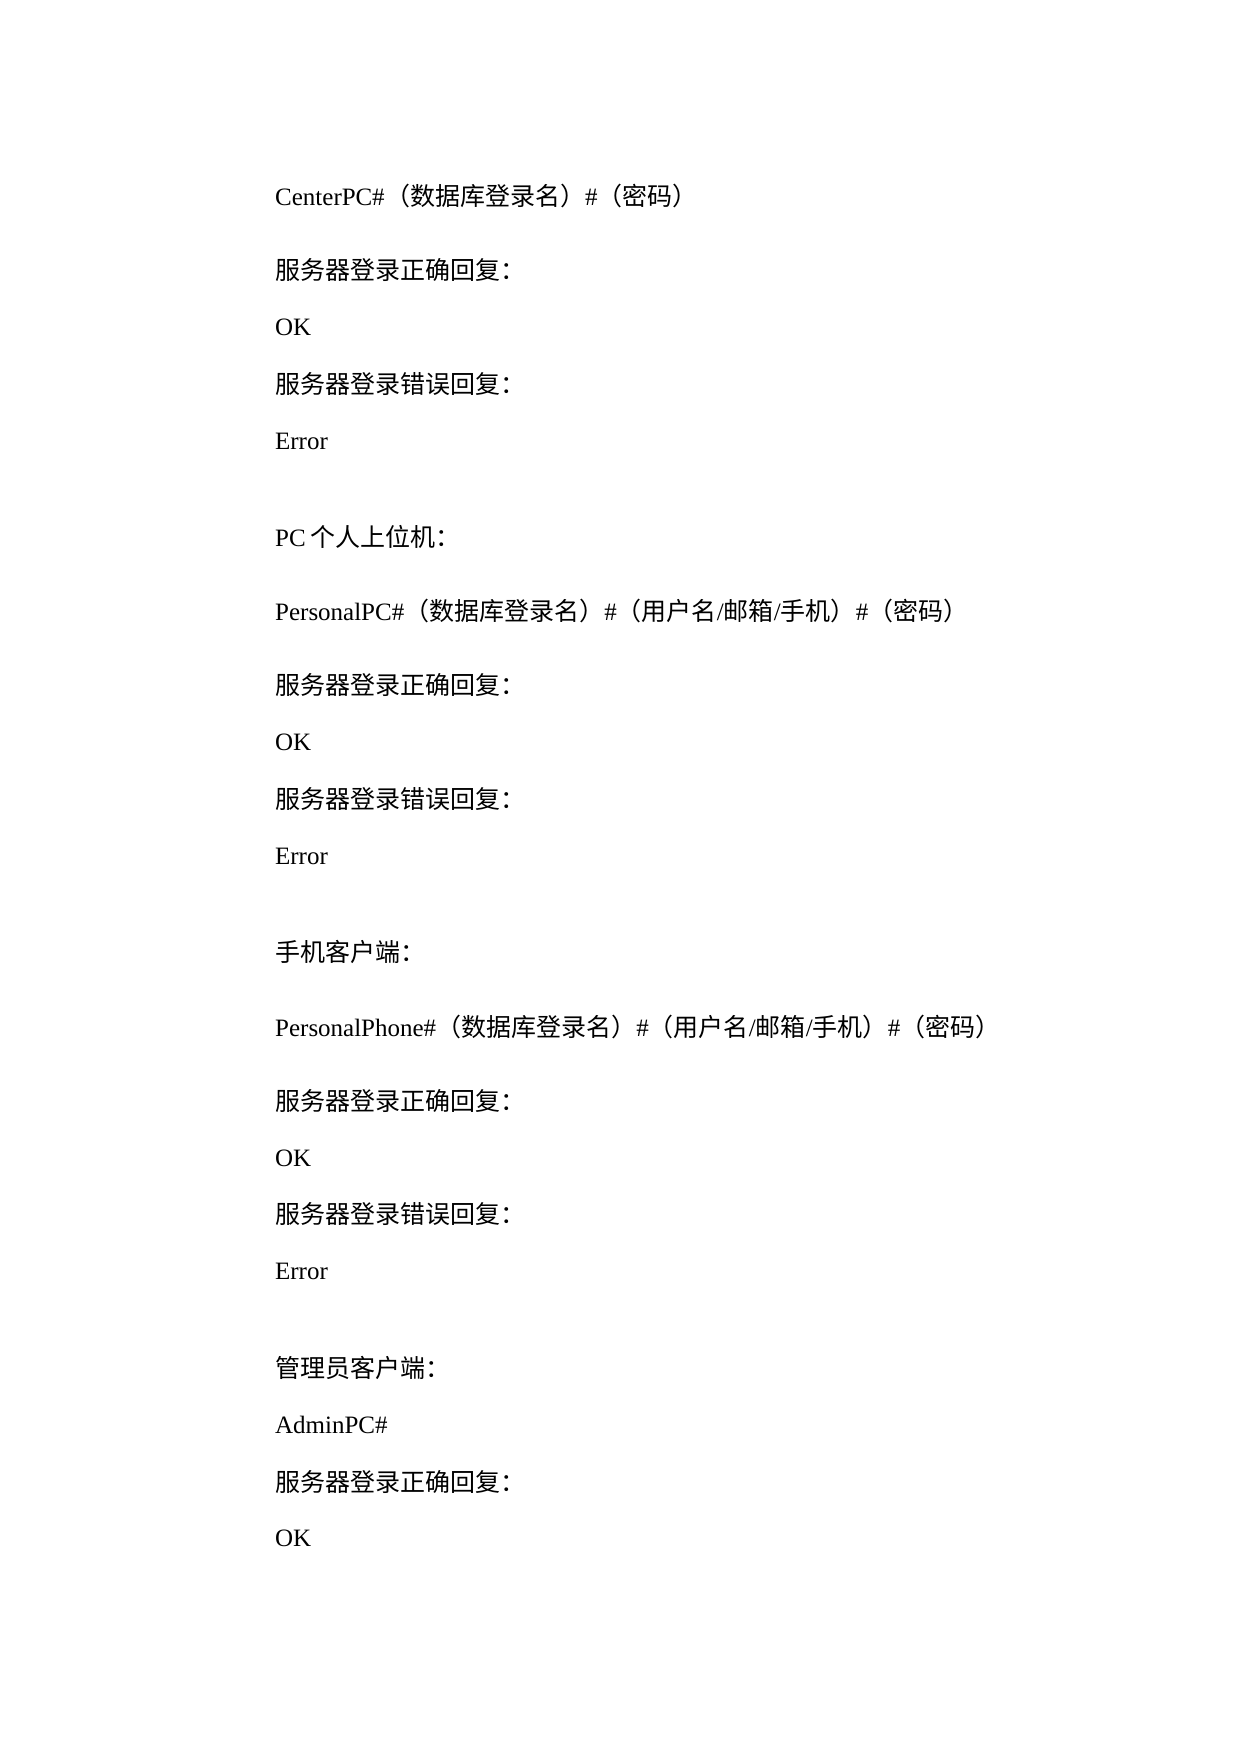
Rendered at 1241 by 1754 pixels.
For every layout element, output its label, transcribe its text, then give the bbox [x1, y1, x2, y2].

list 服务器登录正确回复： [275, 651, 1053, 716]
list Error [275, 424, 1053, 456]
list AdminPC# [275, 1408, 1053, 1440]
list OK [275, 725, 1053, 758]
list Error [275, 839, 1053, 872]
list OK [275, 1522, 1053, 1554]
list 服务器登录错误回复： [275, 765, 1053, 830]
list 手机客户端： [275, 918, 1053, 983]
list PersonalPhone#（数据库登录名）#（用户名/邮箱/手机）#（密码） [275, 993, 1053, 1058]
list 服务器登录错误回复： [275, 350, 1053, 415]
list Error [275, 1254, 1053, 1287]
list 管理员客户端： [275, 1334, 1053, 1399]
list PC个人上位机： [275, 503, 1053, 568]
list PersonalPC#（数据库登录名）#（用户名/邮箱/手机）#（密码） [275, 577, 1053, 642]
list 服务器登录正确回复： [275, 236, 1053, 301]
list 服务器登录正确回复： [275, 1448, 1053, 1513]
list 服务器登录错误回复： [275, 1180, 1053, 1245]
list OK [275, 310, 1053, 343]
list CenterPC#（数据库登录名）#（密码） [275, 162, 1053, 227]
list OK [275, 1141, 1053, 1173]
list 服务器登录正确回复： [275, 1067, 1053, 1132]
